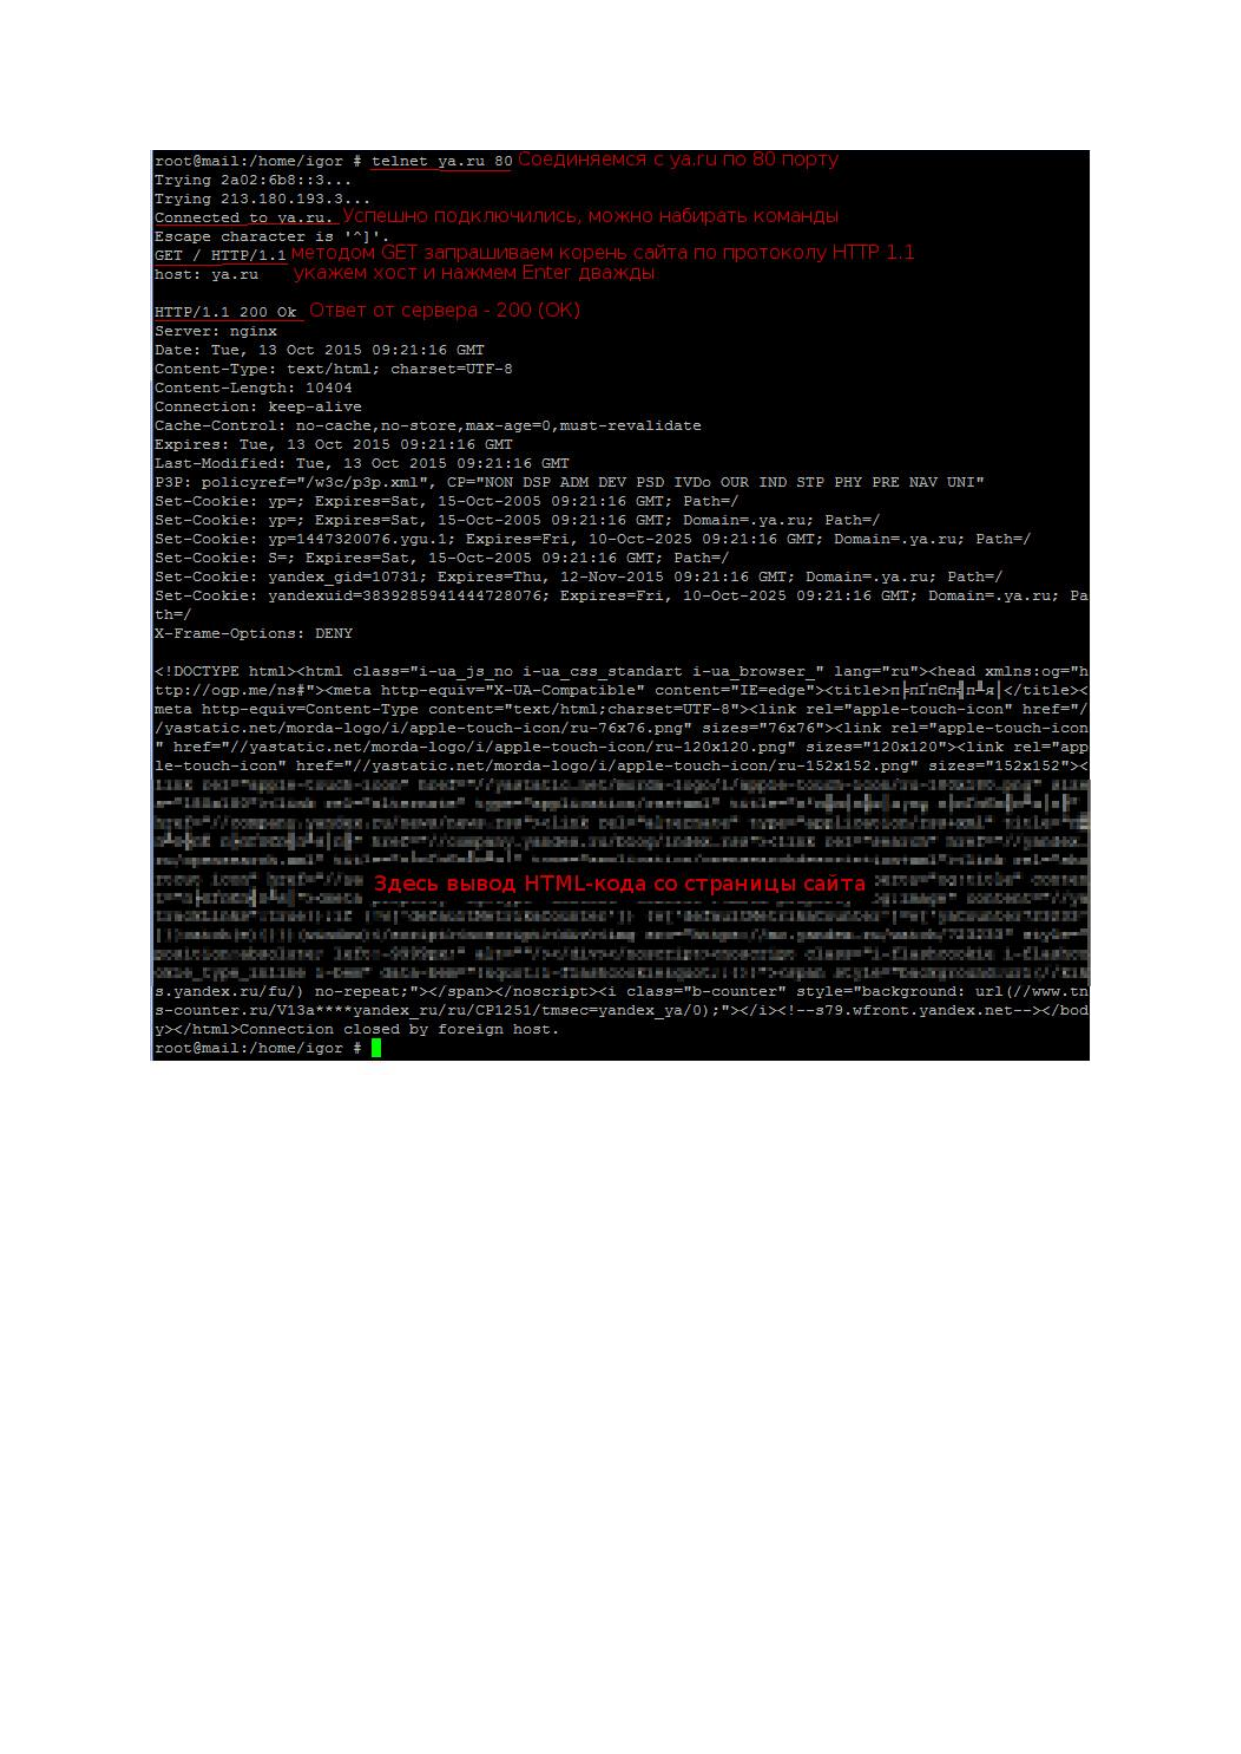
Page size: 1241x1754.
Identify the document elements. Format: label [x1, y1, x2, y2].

picture [150, 150, 1091, 1075]
